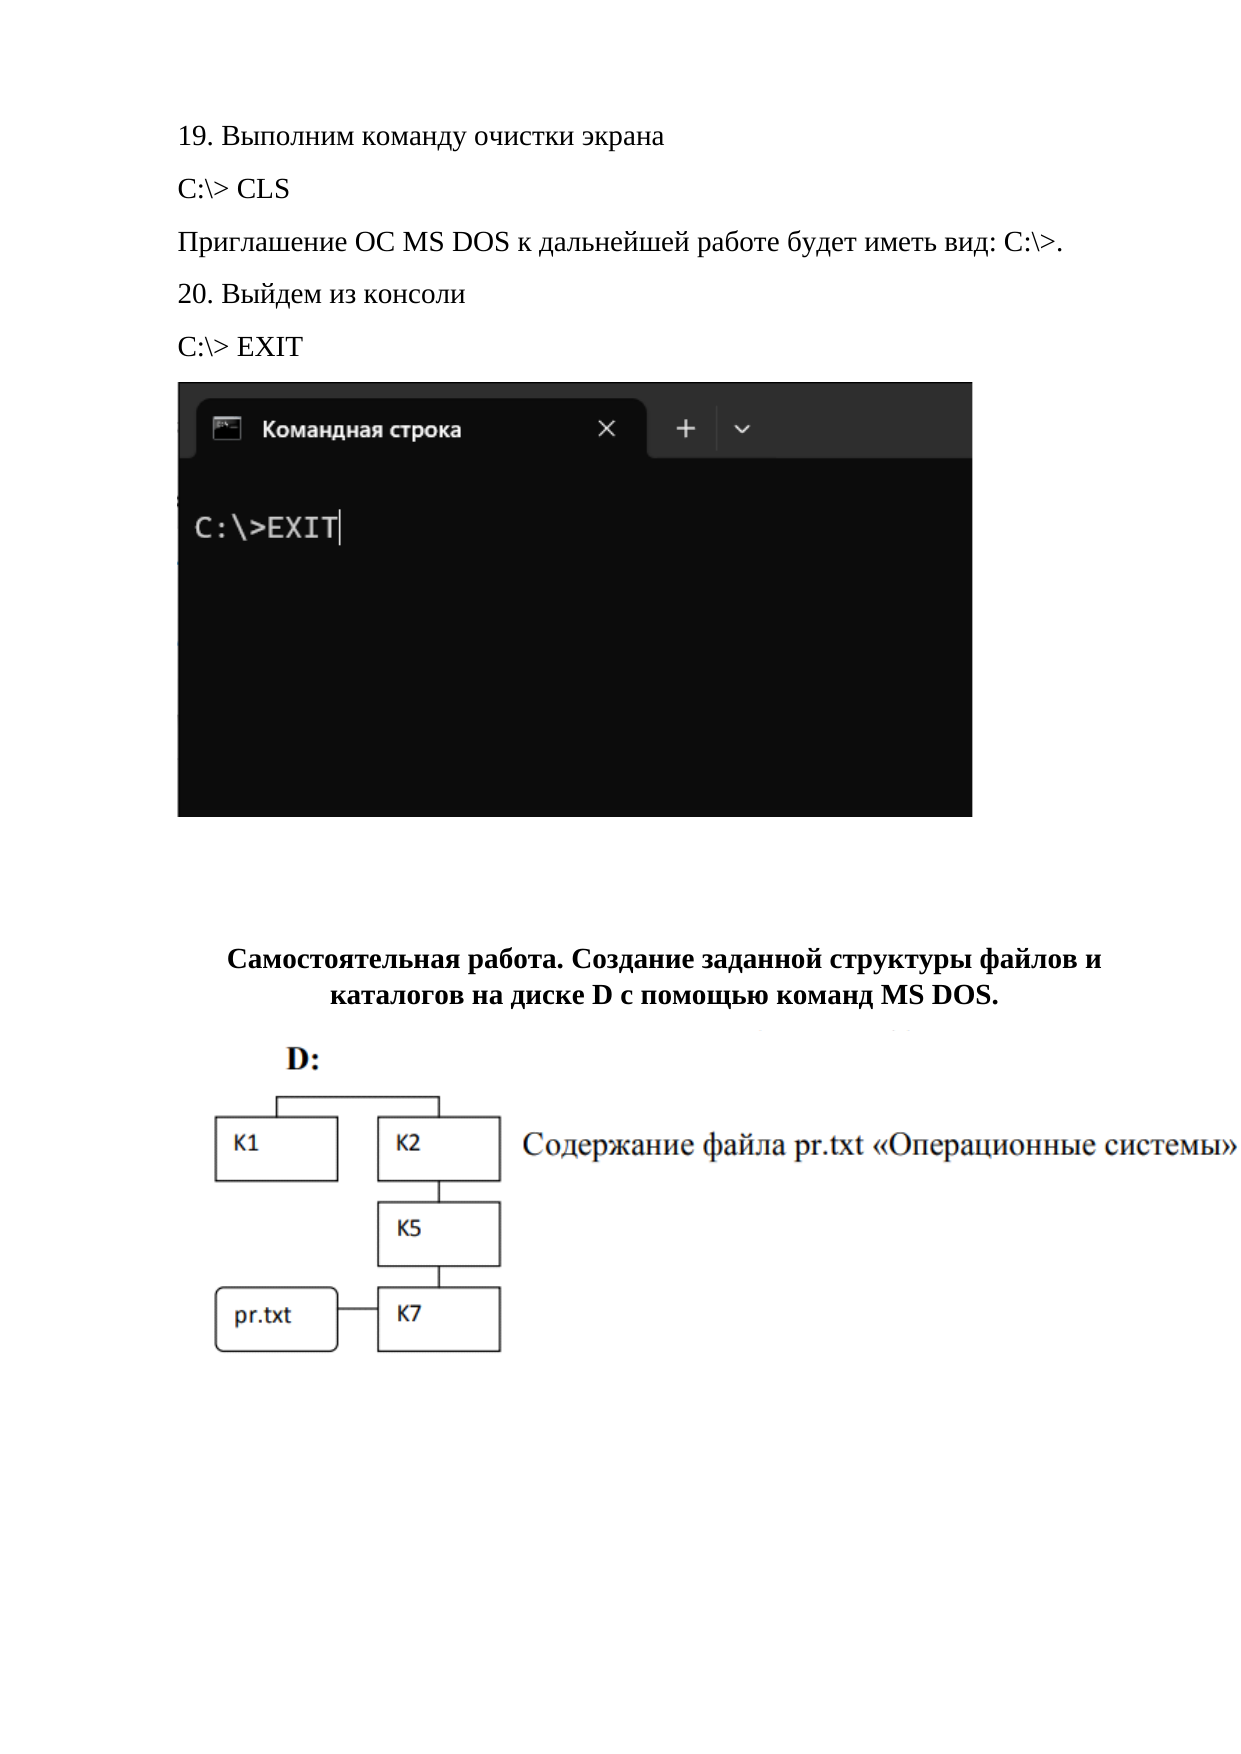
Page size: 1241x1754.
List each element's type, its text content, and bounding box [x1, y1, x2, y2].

picture [177, 382, 973, 817]
picture [177, 1030, 1241, 1404]
text C:\> CLS [177, 171, 1152, 204]
text 20. Выйдем из консоли [177, 277, 1152, 310]
text Приглашение ОС MS DOS к дальнейшей работе будет иметь вид: С:\>. [177, 224, 1152, 257]
text 19. Выполним команду очистки экрана [177, 118, 1152, 152]
text С:\> EXIT [177, 329, 1152, 363]
text Самостоятельная работа. Создание заданной структуры файлов и каталогов на диске D с помощью команд MS DOS. [177, 941, 1152, 1011]
